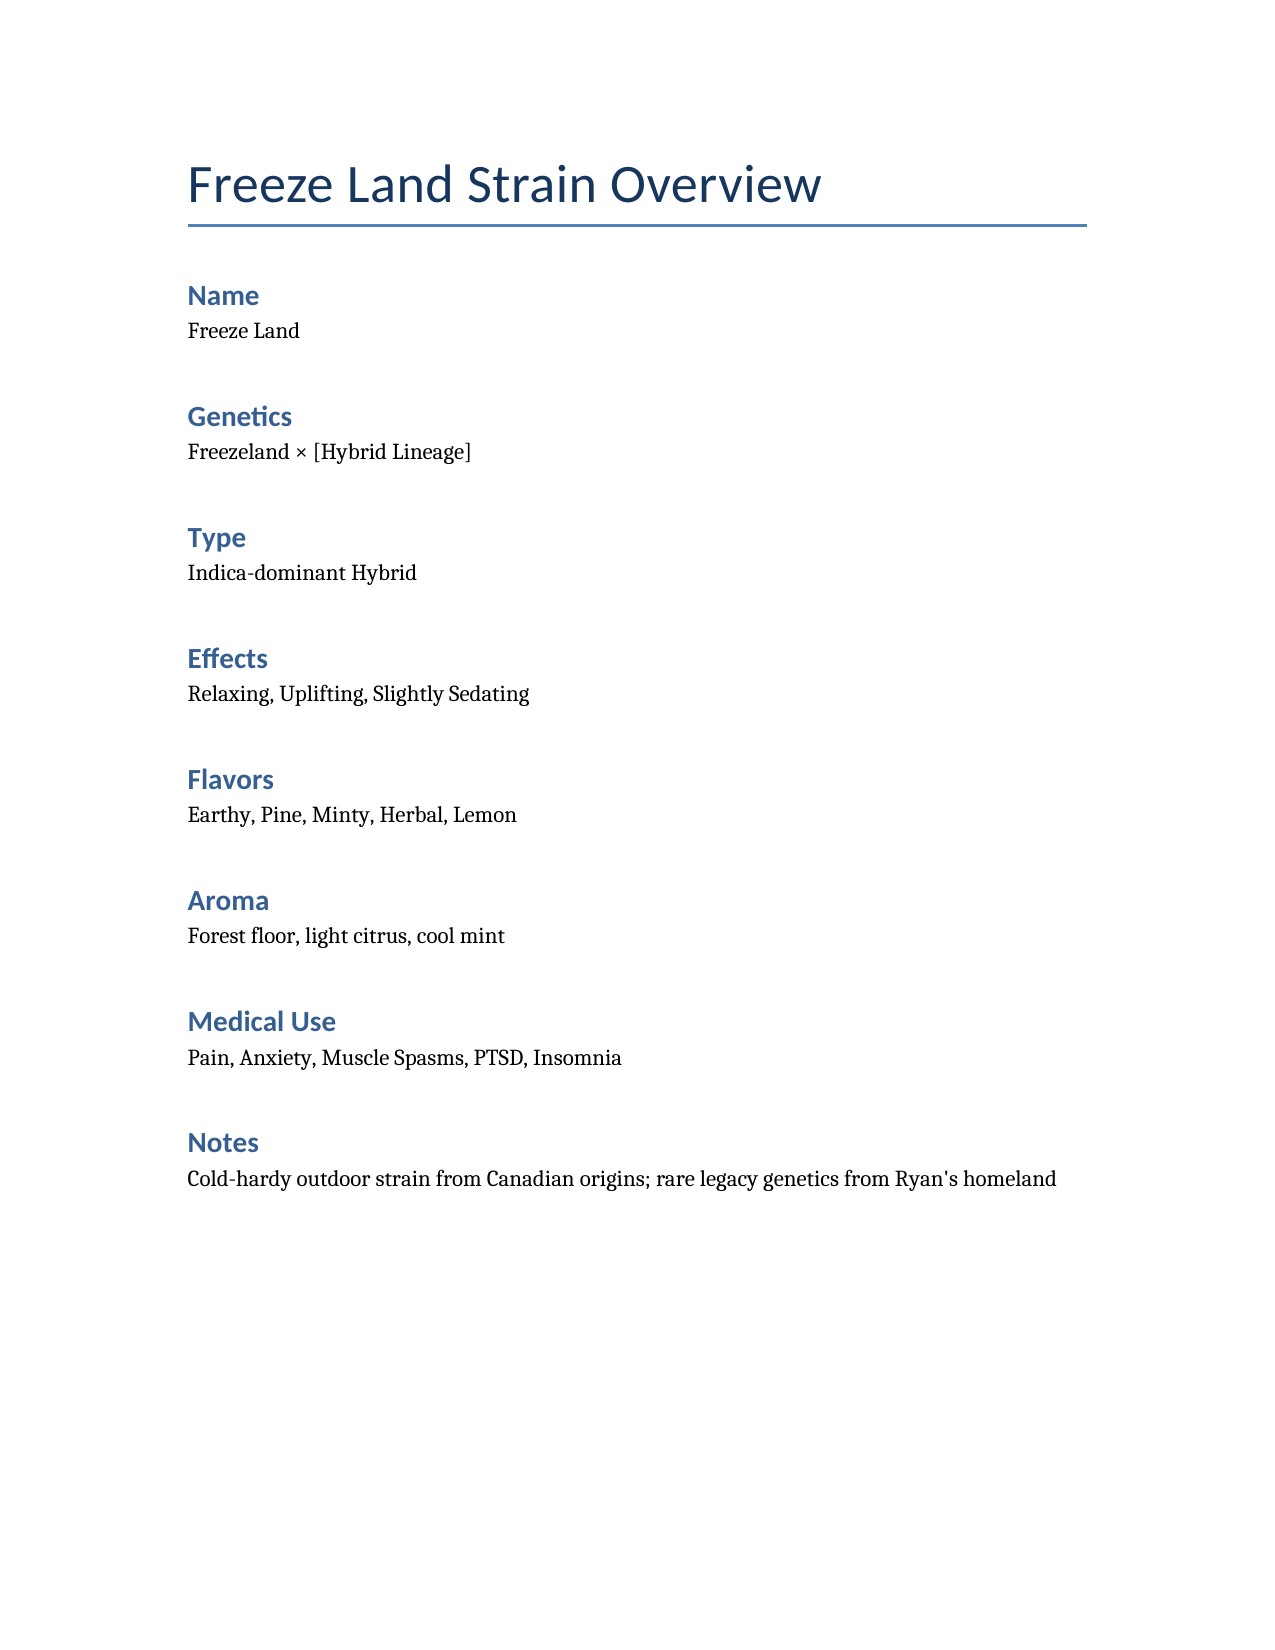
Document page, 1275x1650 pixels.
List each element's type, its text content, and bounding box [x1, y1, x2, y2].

subtitle Effects [187, 640, 1087, 676]
subtitle Medical Use [187, 1003, 1087, 1039]
text Pain, Anxiety, Muscle Spasms, PTSD, Insomnia [187, 1044, 1087, 1071]
text Forest floor, light citrus, cool mint [187, 923, 1087, 949]
subtitle Name [187, 277, 1087, 312]
text Freezeland × [Hybrid Lineage] [187, 439, 1087, 465]
subtitle Type [187, 519, 1087, 554]
text Relaxing, Uplifting, Slightly Sedating [187, 681, 1087, 707]
subtitle Genetics [187, 398, 1087, 433]
text Cold-hardy outdoor strain from Canadian origins; rare legacy genetics from Ryan's homeland [187, 1166, 1087, 1192]
subtitle Flavors [187, 761, 1087, 797]
text Earthy, Pine, Minty, Herbal, Lemon [187, 802, 1087, 828]
subtitle Aroma [187, 882, 1087, 918]
text Indica-dominant Hybrid [187, 560, 1087, 586]
text Freeze Land [187, 317, 1087, 344]
subtitle Notes [187, 1124, 1087, 1160]
title Freeze Land Strain Overview [187, 150, 1087, 227]
